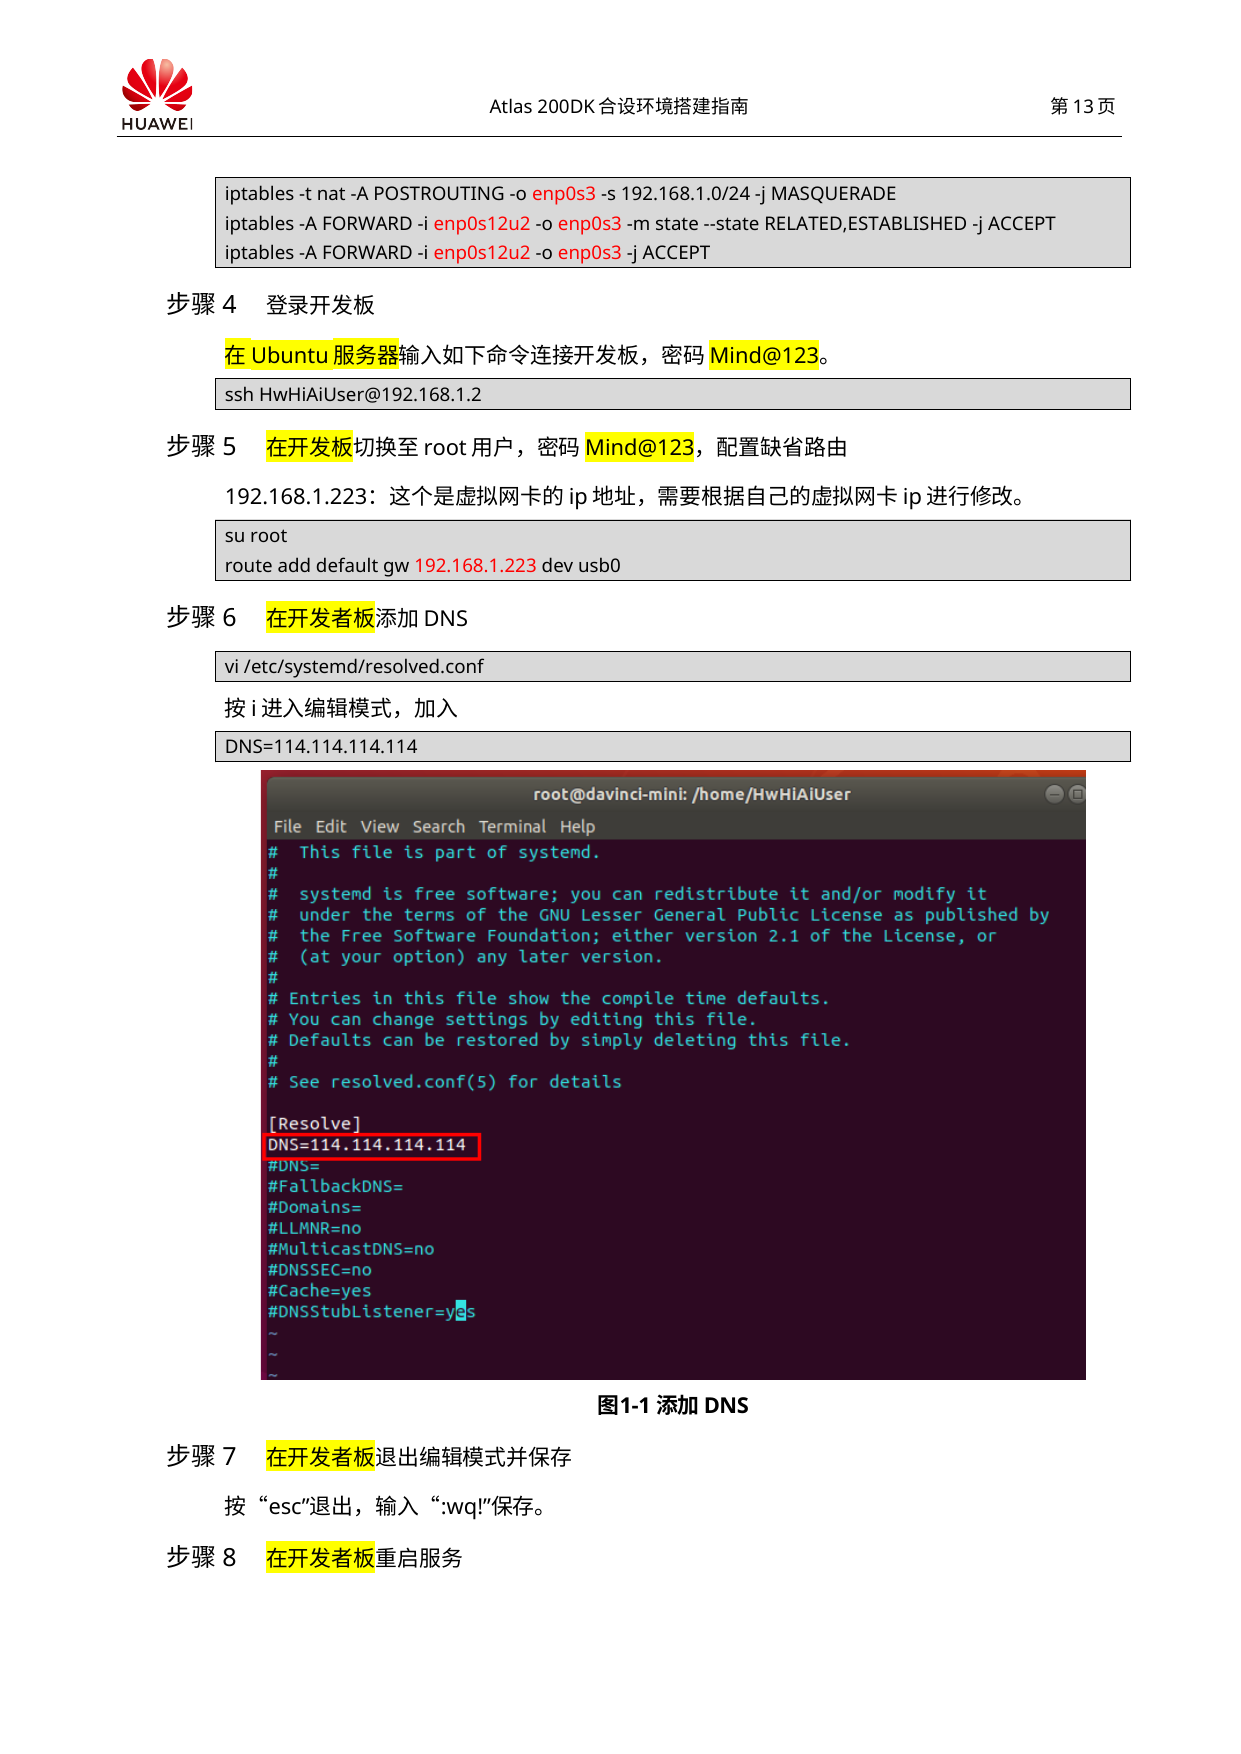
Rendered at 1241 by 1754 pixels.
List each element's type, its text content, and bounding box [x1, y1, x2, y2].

picture [122, 59, 193, 130]
text iptables -A FORWARD -i enp0s12u2 -o enp0s3 -j ACCEPT [216, 237, 1130, 267]
text 添加DNS [224, 1388, 1122, 1419]
text iptables -A FORWARD -i enp0s12u2 -o enp0s3 -m state --state RELATED,ESTABLISHED -j ACCEPT [216, 207, 1130, 236]
text ssh HwHiAiUser@192.168.1.2 [216, 379, 1130, 409]
text 在Ubuntu服务器输入如下命令连接开发板，密码Mind@123。 [333, 338, 1122, 370]
picture [260, 770, 1086, 1380]
text su root [216, 521, 1130, 548]
text 登录开发板 [236, 285, 1122, 321]
text iptables -t nat -A POSTROUTING -o enp0s3 -s 192.168.1.0/24 -j MASQUERADE [216, 178, 1130, 206]
text 192.168.1.223：这个是虚拟网卡的ip地址，需要根据自己的虚拟网卡ip进行修改。 [224, 479, 1122, 511]
text vi /etc/systemd/resolved.conf [216, 652, 1130, 681]
text route add default gw 192.168.1.223 dev usb0 [216, 549, 1130, 580]
text 在开发者板重启服务 [236, 1538, 1122, 1574]
text 在开发者板添加DNS [236, 598, 1122, 634]
text 按i进入编辑模式，加入 [224, 691, 1122, 722]
text DNS=114.114.114.114 [216, 732, 1130, 761]
text 在开发板切换至root用户，密码Mind@123，配置缺省路由 [236, 426, 1122, 463]
text 在开发者板退出编辑模式并保存 [236, 1436, 1122, 1472]
text 按“esc”退出，输入“:wq!”保存。 [224, 1489, 1122, 1521]
